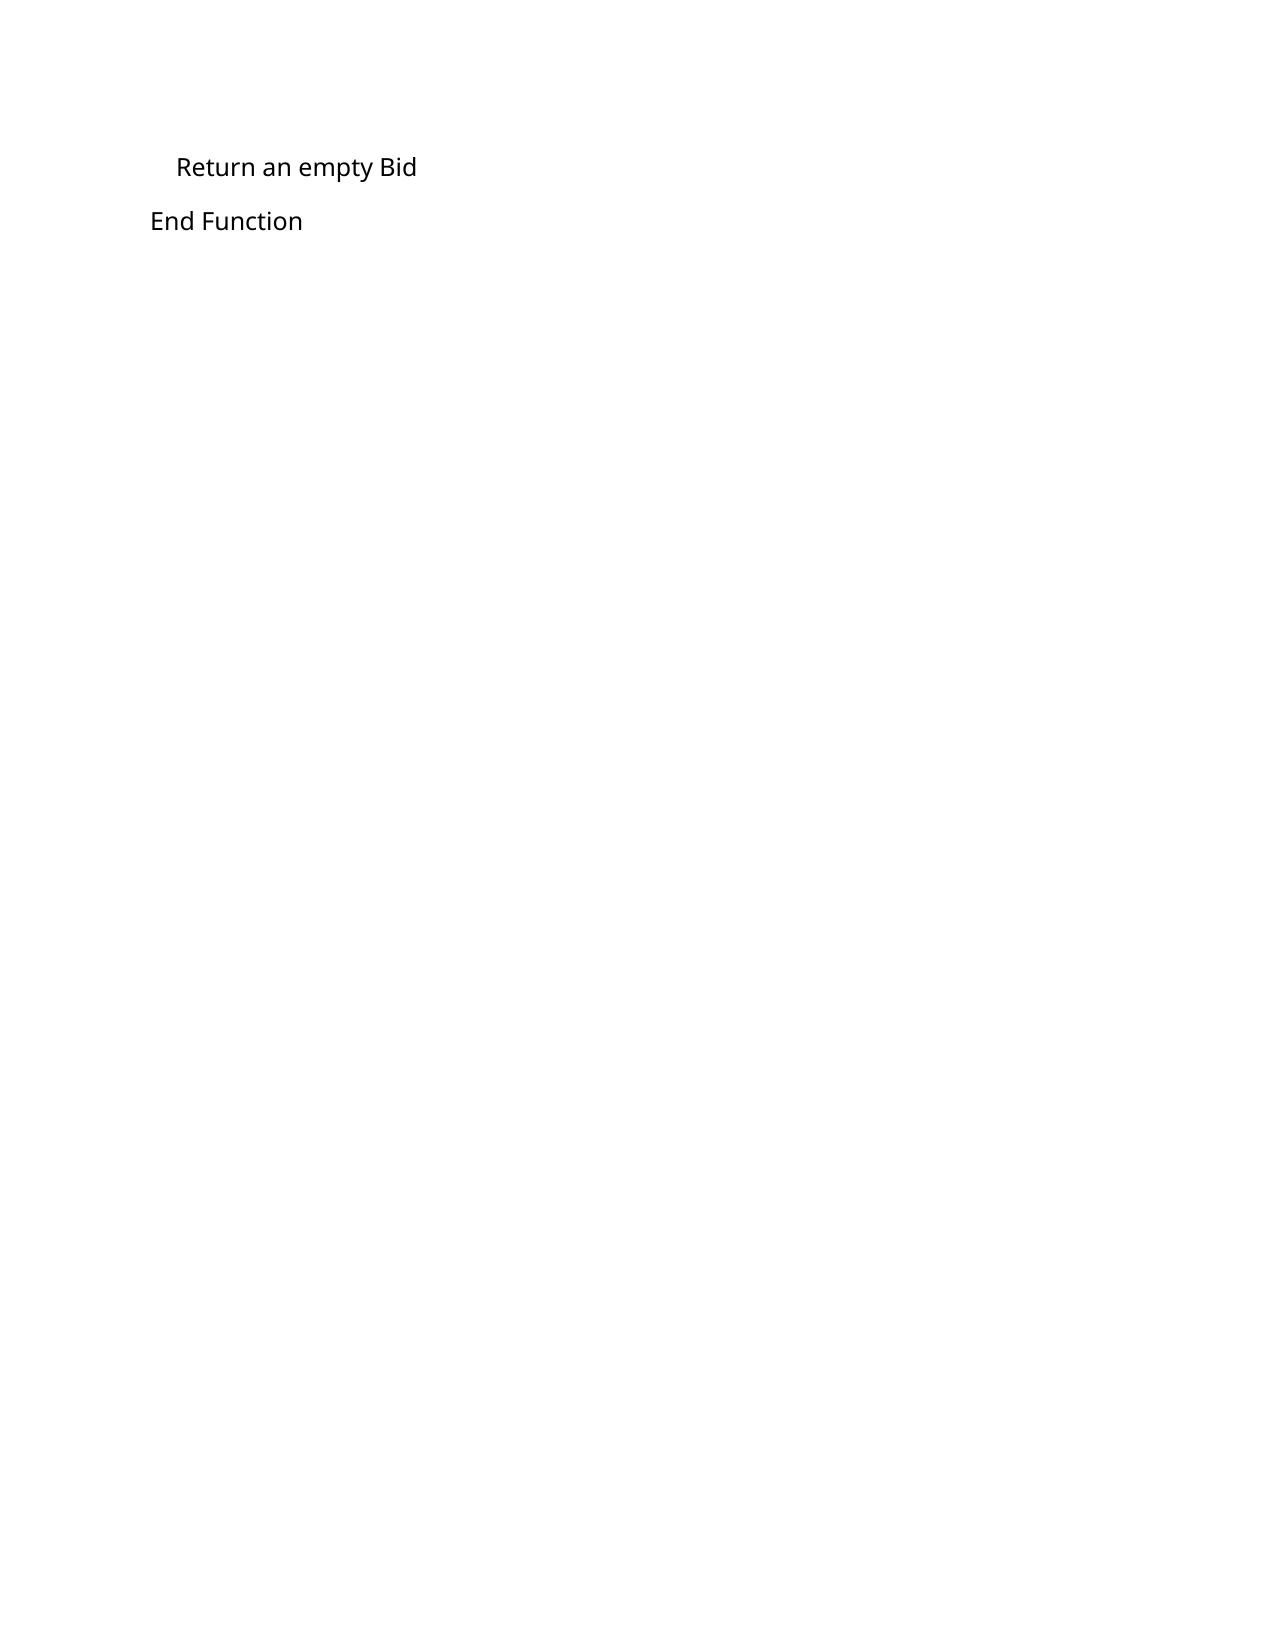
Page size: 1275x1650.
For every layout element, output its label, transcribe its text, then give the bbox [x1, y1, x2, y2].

text Return an empty Bid [150, 150, 1125, 184]
text End Function [150, 203, 1125, 237]
